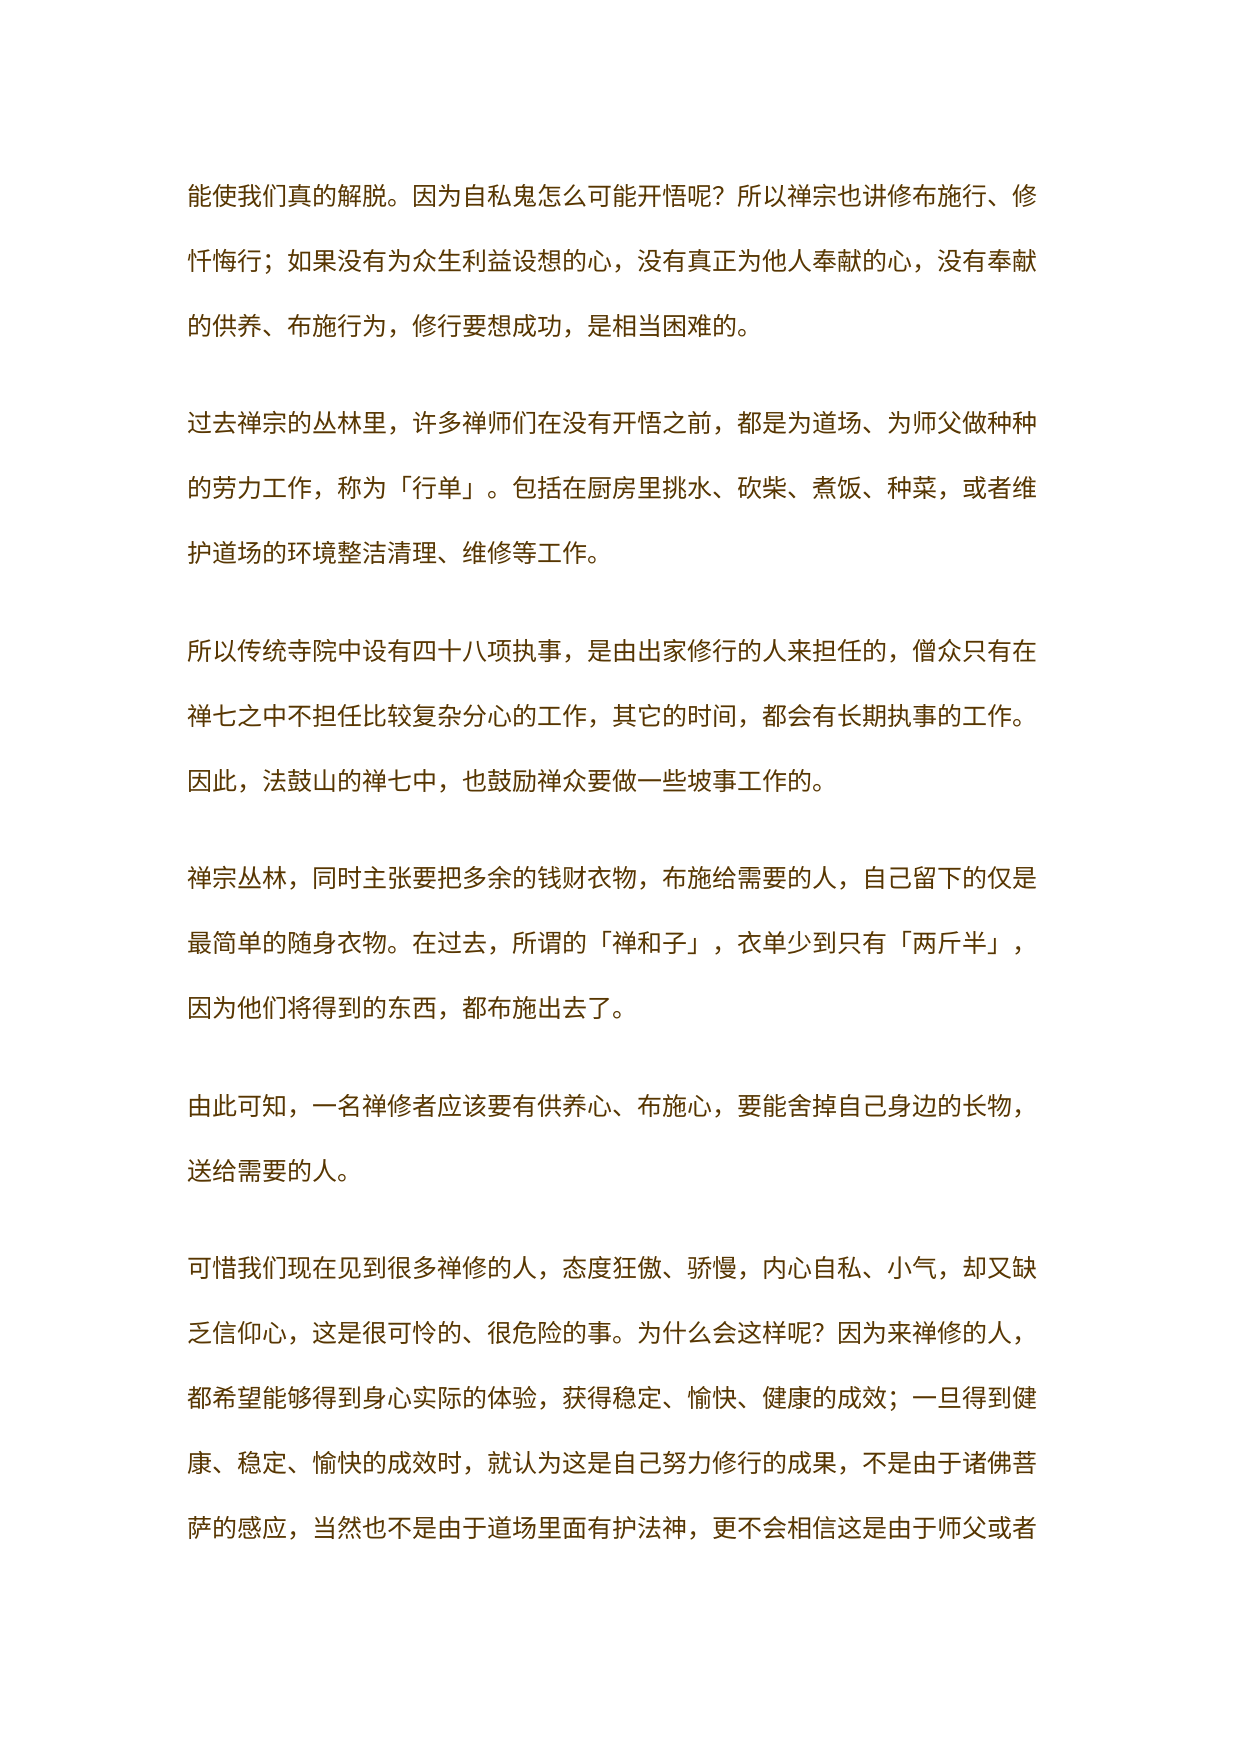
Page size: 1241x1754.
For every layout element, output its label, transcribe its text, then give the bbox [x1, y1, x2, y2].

text 由此可知，一名禅修者应该要有供养心、布施心，要能舍掉自己身边的长物，送给需要的人。 [187, 1072, 1053, 1202]
text 所以传统寺院中设有四十八项执事，是由出家修行的人来担任的，僧众只有在禅七之中不担任比较复杂分心的工作，其它的时间，都会有长期执事的工作。因此，法鼓山的禅七中，也鼓励禅众要做一些坡事工作的。 [187, 617, 1053, 812]
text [187, 1234, 1053, 1559]
text 禅宗丛林，同时主张要把多余的钱财衣物，布施给需要的人，自己留下的仅是最简单的随身衣物。在过去，所谓的「禅和子」，衣单少到只有「两斤半」，因为他们将得到的东西，都布施出去了。 [187, 844, 1053, 1039]
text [187, 162, 1053, 357]
text 过去禅宗的丛林里，许多禅师们在没有开悟之前，都是为道场、为师父做种种的劳力工作，称为「行单」。包括在厨房里挑水、砍柴、煮饭、种菜，或者维护道场的环境整洁清理、维修等工作。 [187, 389, 1053, 584]
